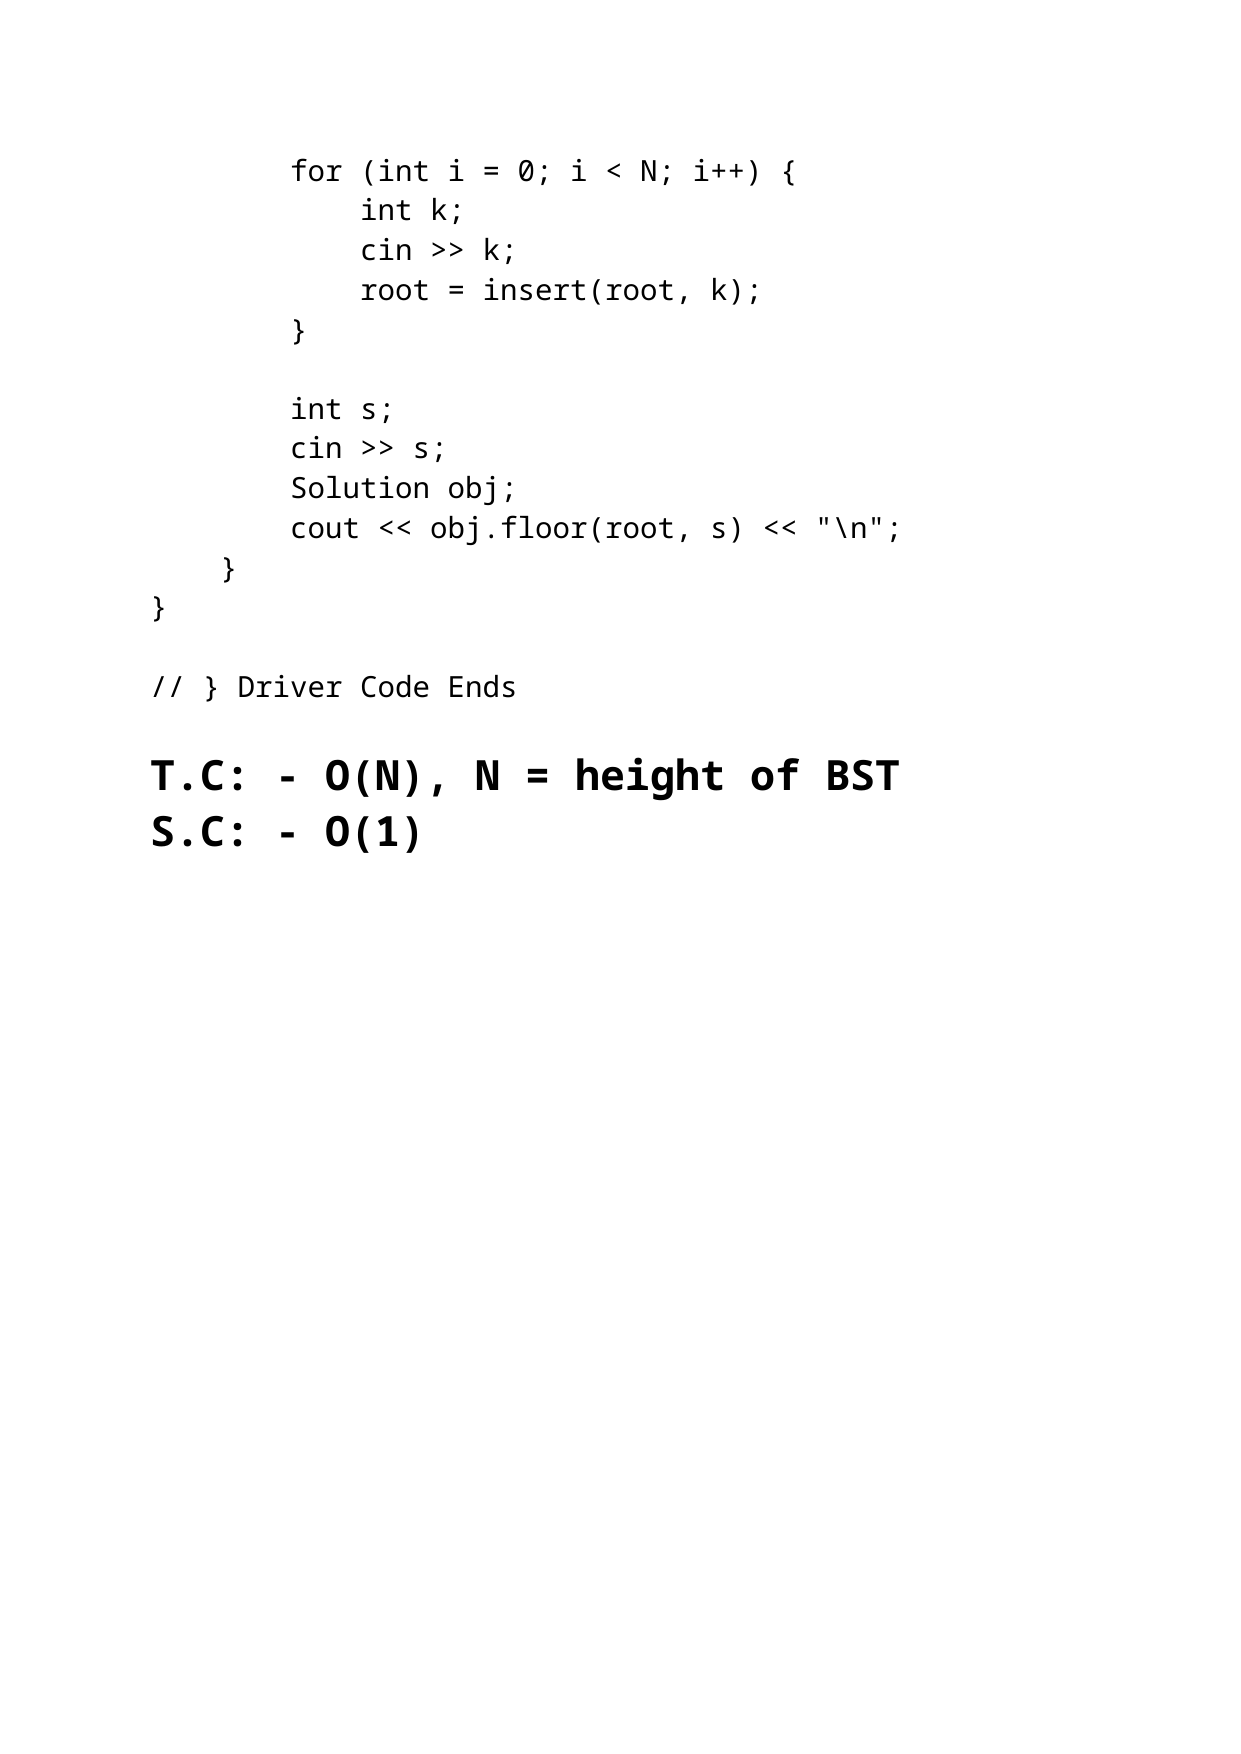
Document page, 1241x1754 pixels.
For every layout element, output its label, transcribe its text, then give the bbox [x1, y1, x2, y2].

text S.C: - O(1) [150, 802, 1090, 859]
text for (int i = 0; i < N; i++) { [150, 150, 1090, 190]
text cout << obj.floor(root, s) << "\n"; [150, 507, 1090, 547]
text root = insert(root, k); [150, 269, 1090, 309]
text } [150, 587, 1090, 626]
text } [150, 547, 1090, 587]
text cin >> s; [150, 428, 1090, 467]
text int s; [150, 388, 1090, 428]
text } [150, 309, 1090, 348]
text T.C: - O(N), N = height of BST [150, 745, 1090, 802]
text int k; [150, 190, 1090, 229]
text Solution obj; [150, 467, 1090, 507]
text cin >> k; [150, 229, 1090, 269]
text // } Driver Code Ends [150, 666, 1090, 706]
